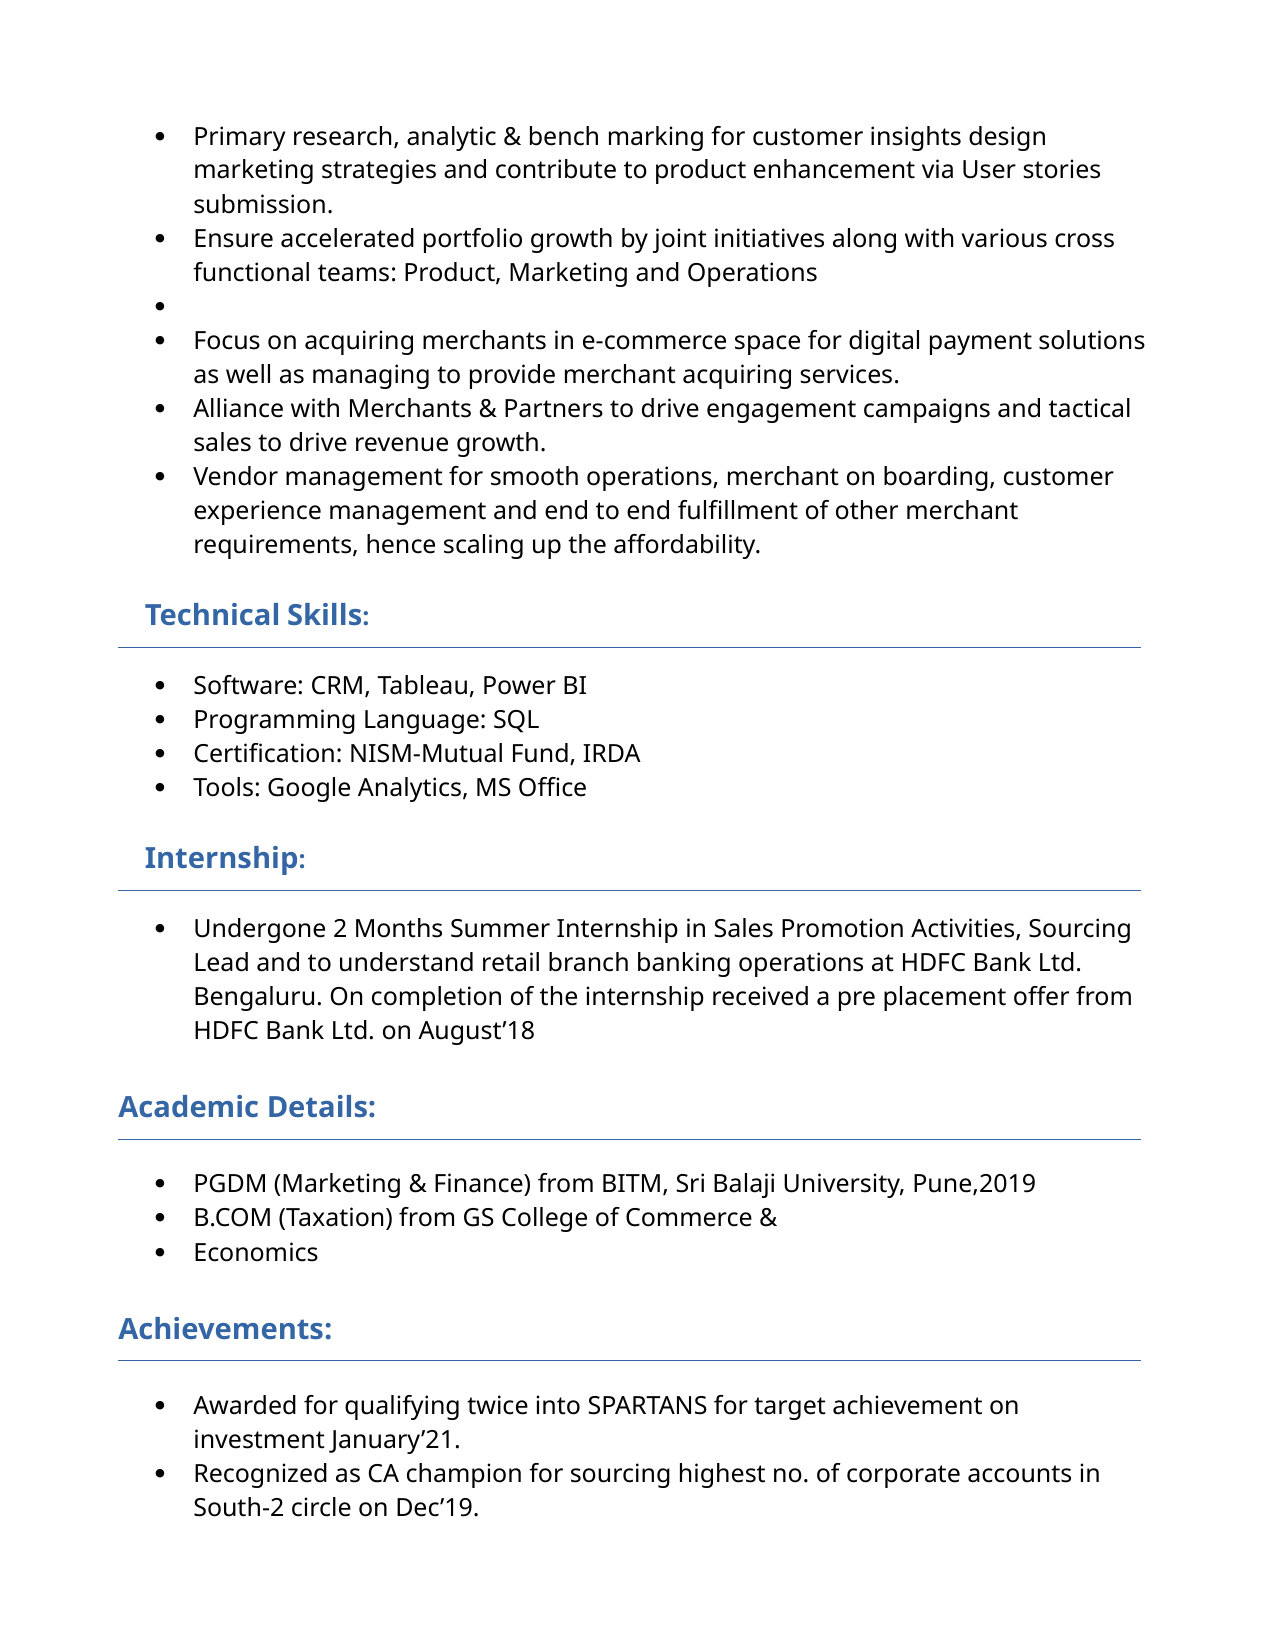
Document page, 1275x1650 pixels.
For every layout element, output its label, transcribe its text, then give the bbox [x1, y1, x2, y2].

subtitle Programming Language: SQL [156, 702, 1157, 736]
list Vendor management for smooth operations, merchant on boarding, customer experience management and end to end fulfillment of other merchant requirements, hence scaling up the affordability. [156, 459, 1157, 561]
subtitle Tools: Google Analytics, MS Office [156, 770, 1157, 804]
list B.COM (Taxation) from GS College of Commerce & [156, 1200, 1157, 1234]
list Primary research, analytic & bench marking for customer insights design marketing strategies and contribute to product enhancement via User stories submission. [156, 118, 1157, 220]
subtitle Software: CRM, Tableau, Power BI [156, 668, 1157, 702]
list PGDM (Marketing & Finance) from BITM, Sri Balaji University, Pune,2019 [156, 1166, 1157, 1200]
text Achievements: [118, 1308, 1157, 1348]
text Academic Details: [118, 1087, 1157, 1126]
subtitle Internship: [144, 837, 1157, 877]
list Ensure accelerated portfolio growth by joint initiatives along with various cross functional teams: Product, Marketing and Operations [156, 220, 1157, 288]
subtitle Technical Skills: [144, 594, 1157, 634]
list Awarded for qualifying twice into SPARTANS for target achievement on investment January’21. [156, 1387, 1157, 1455]
list Recognized as CA champion for sourcing highest no. of corporate accounts in South-2 circle on Dec’19. [156, 1455, 1157, 1523]
subtitle Certification: NISM-Mutual Fund, IRDA [156, 736, 1157, 770]
list Focus on acquiring merchants in e-commerce space for digital payment solutions as well as managing to provide merchant acquiring services. [156, 322, 1157, 391]
list Economics [156, 1234, 1157, 1268]
subtitle Undergone 2 Months Summer Internship in Sales Promotion Activities, Sourcing Lead and to understand retail branch banking operations at HDFC Bank Ltd. Bengaluru. On completion of the internship received a pre placement offer from HDFC Bank Ltd. on August’18 [156, 911, 1157, 1047]
list Alliance with Merchants & Partners to drive engagement campaigns and tactical sales to drive revenue growth. [156, 391, 1157, 459]
